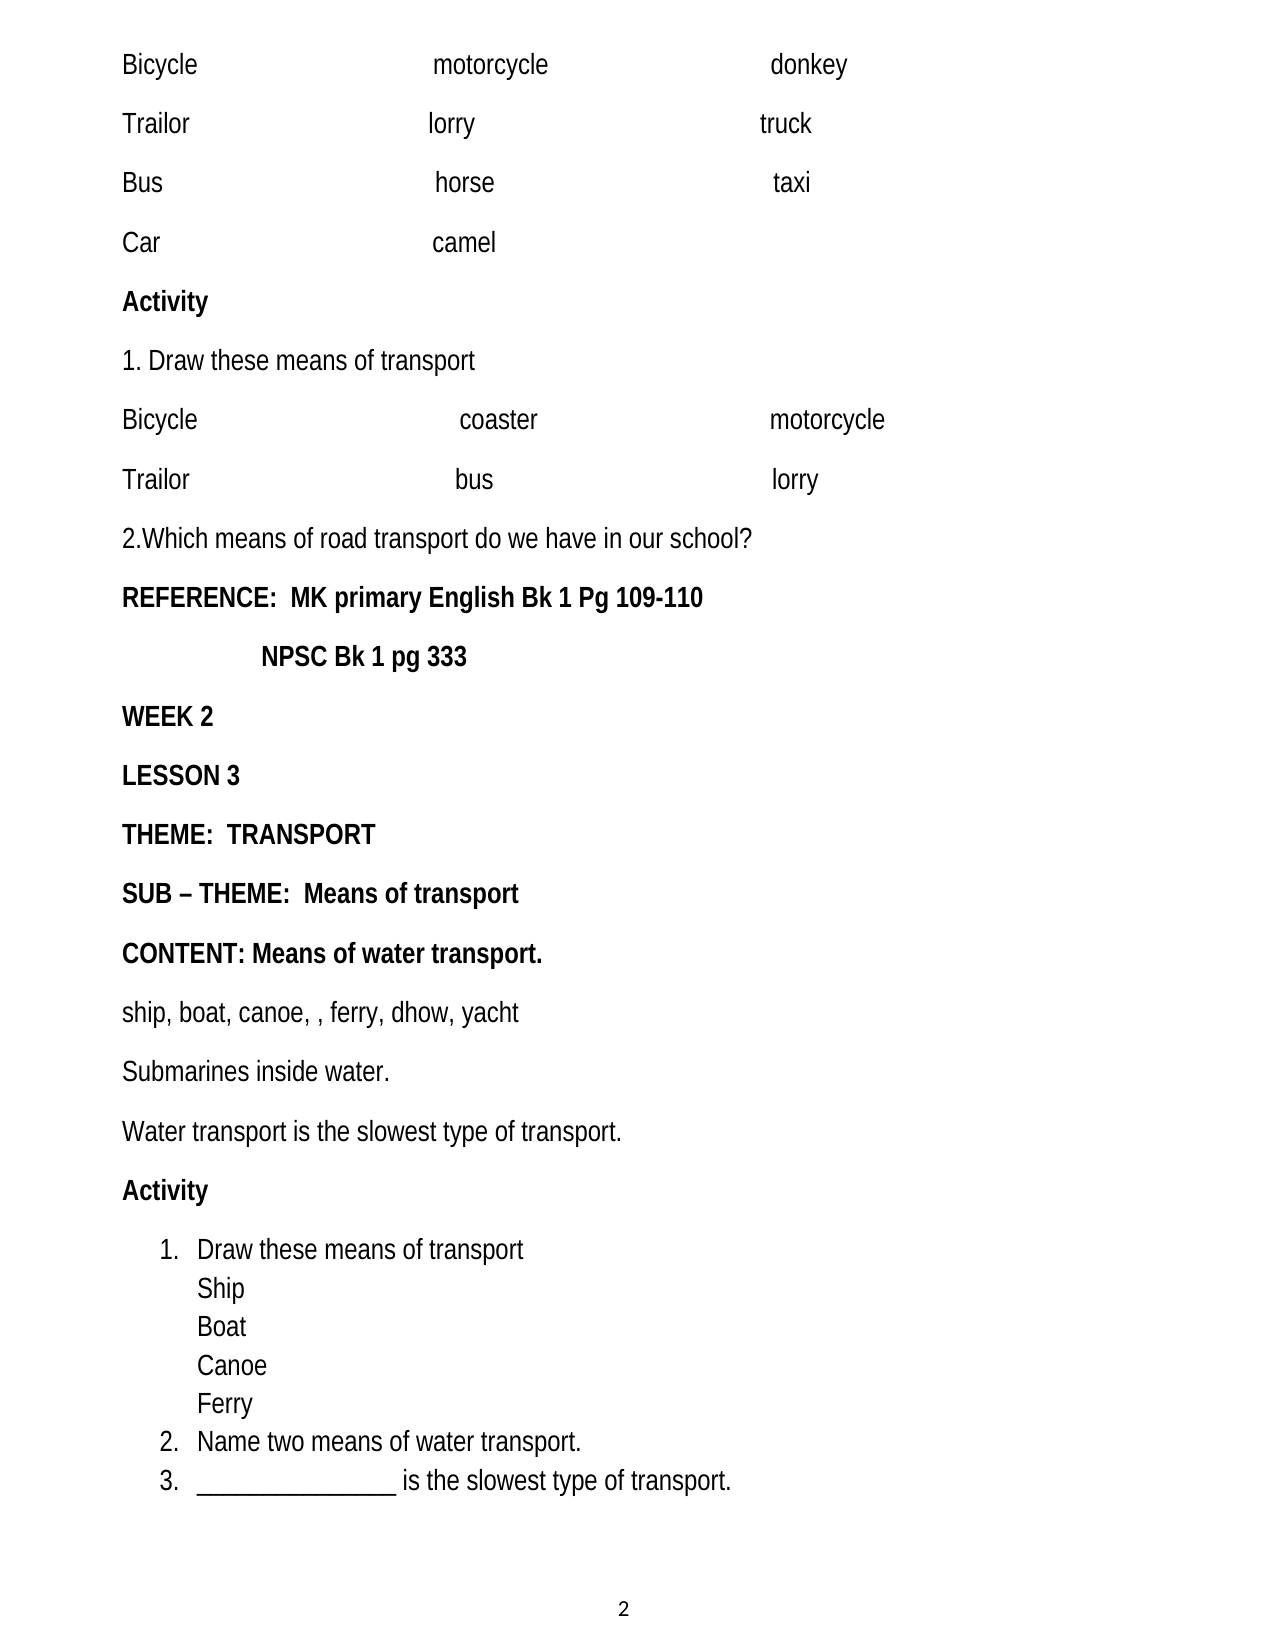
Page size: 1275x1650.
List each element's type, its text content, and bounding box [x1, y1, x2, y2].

text THEME: TRANSPORT [122, 817, 1125, 851]
text NPSC Bk 1 pg 333 [122, 639, 1125, 673]
text REFERENCE: MK primary English Bk 1 Pg 109-110 [122, 580, 1125, 614]
list Name two means of water transport. [159, 1424, 1125, 1458]
list Ferry [197, 1386, 1125, 1419]
text Bicycle coaster motorcycle [122, 402, 1125, 436]
text WEEK 2 [122, 699, 1125, 732]
text 2.Which means of road transport do we have in our school? [122, 521, 1125, 554]
text CONTENT: Means of water transport. [122, 936, 1125, 969]
text Bicycle motorcycle donkey [122, 47, 1125, 80]
list Boat [197, 1309, 1125, 1343]
list Canoe [197, 1348, 1125, 1381]
text Activity [122, 1173, 1125, 1206]
text LESSON 3 [122, 758, 1125, 792]
text Activity [122, 284, 1125, 317]
text Water transport is the slowest type of transport. [122, 1114, 1125, 1147]
text Bus horse taxi [122, 165, 1125, 199]
text Submarines inside water. [122, 1054, 1125, 1088]
text Car camel [122, 225, 1125, 258]
text Trailor lorry truck [122, 106, 1125, 139]
list Draw these means of transport [159, 1232, 1125, 1266]
text SUB – THEME: Means of transport [122, 877, 1125, 910]
text ship, boat, canoe, , ferry, dhow, yacht [122, 995, 1125, 1029]
list _______________ is the slowest type of transport. [159, 1463, 1125, 1496]
text Trailor bus lorry [122, 462, 1125, 495]
list Ship [197, 1271, 1125, 1304]
text 1. Draw these means of transport [122, 343, 1125, 377]
